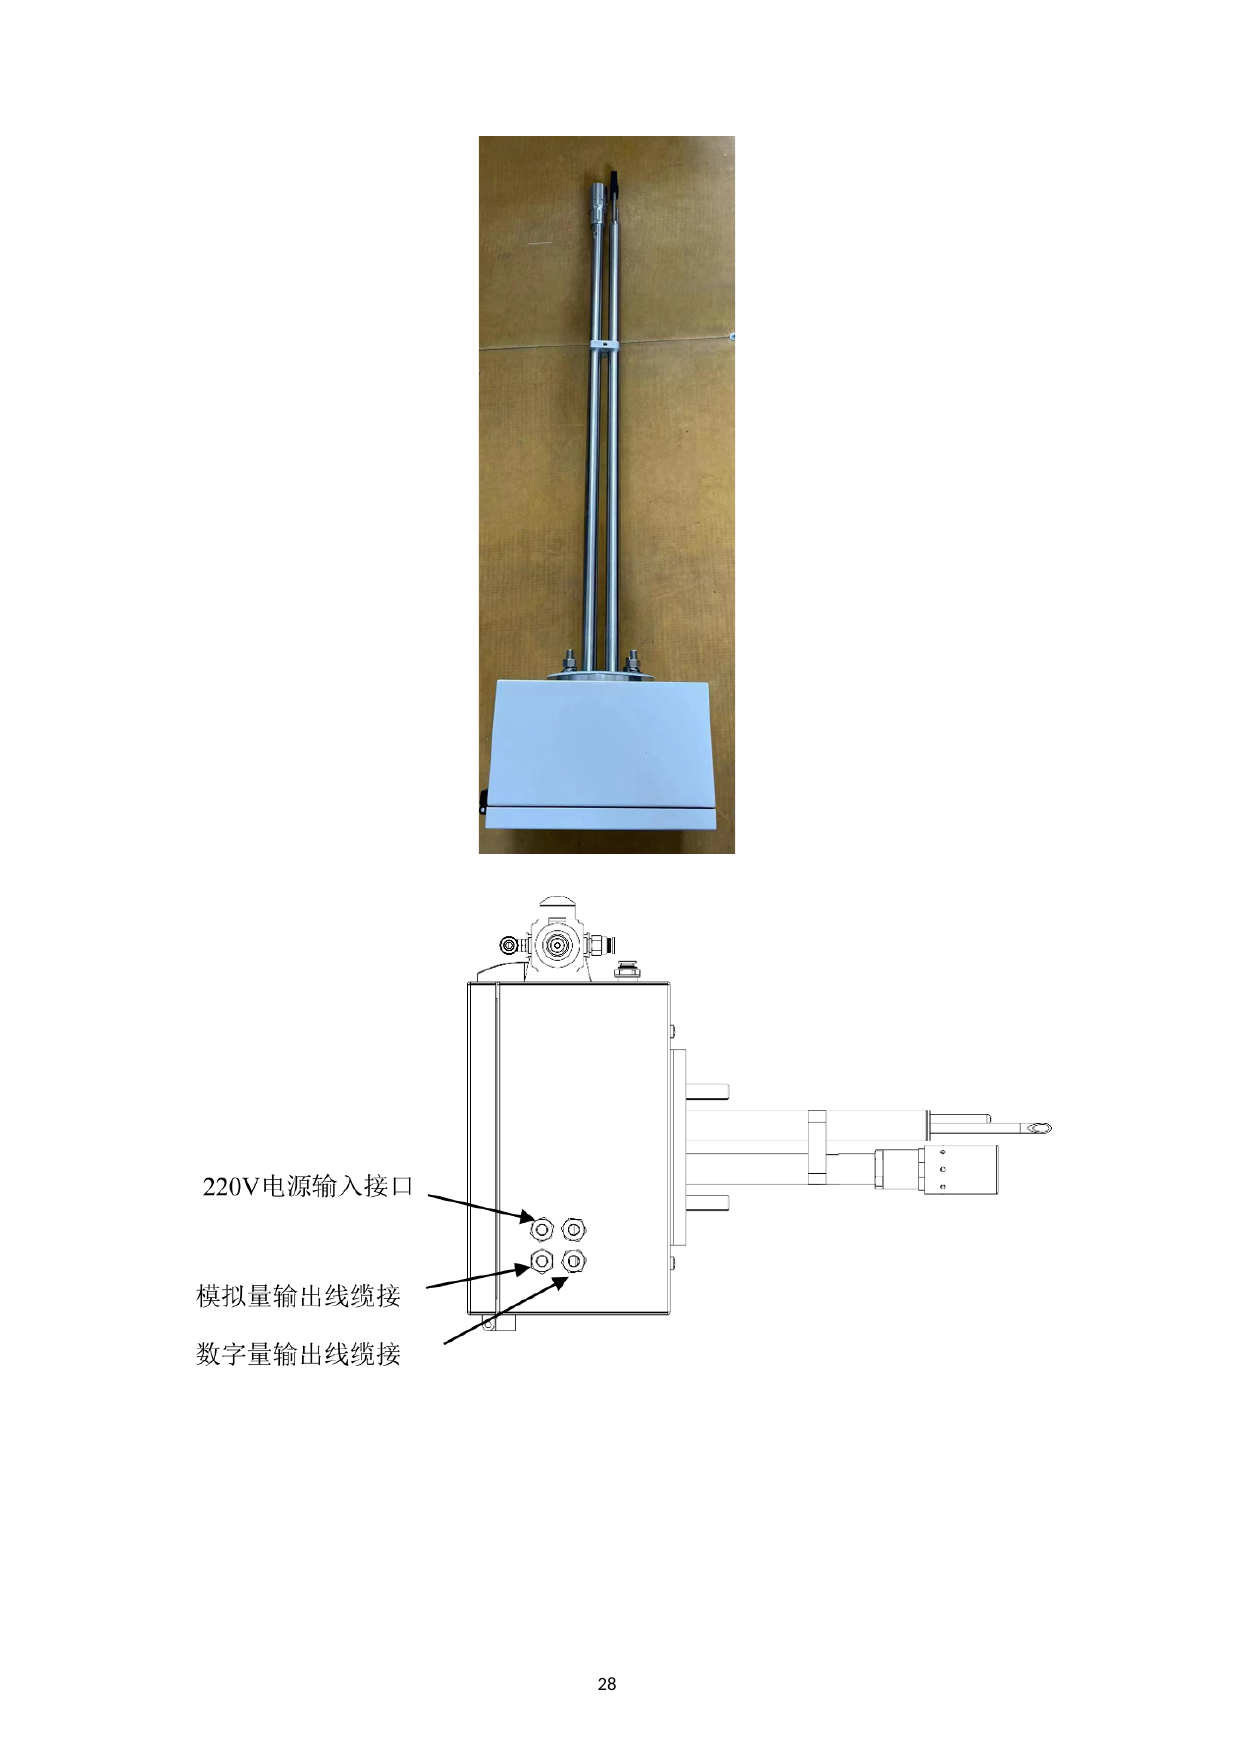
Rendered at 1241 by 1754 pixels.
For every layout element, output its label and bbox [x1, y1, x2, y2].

picture [478, 136, 736, 854]
picture [135, 884, 1078, 1422]
